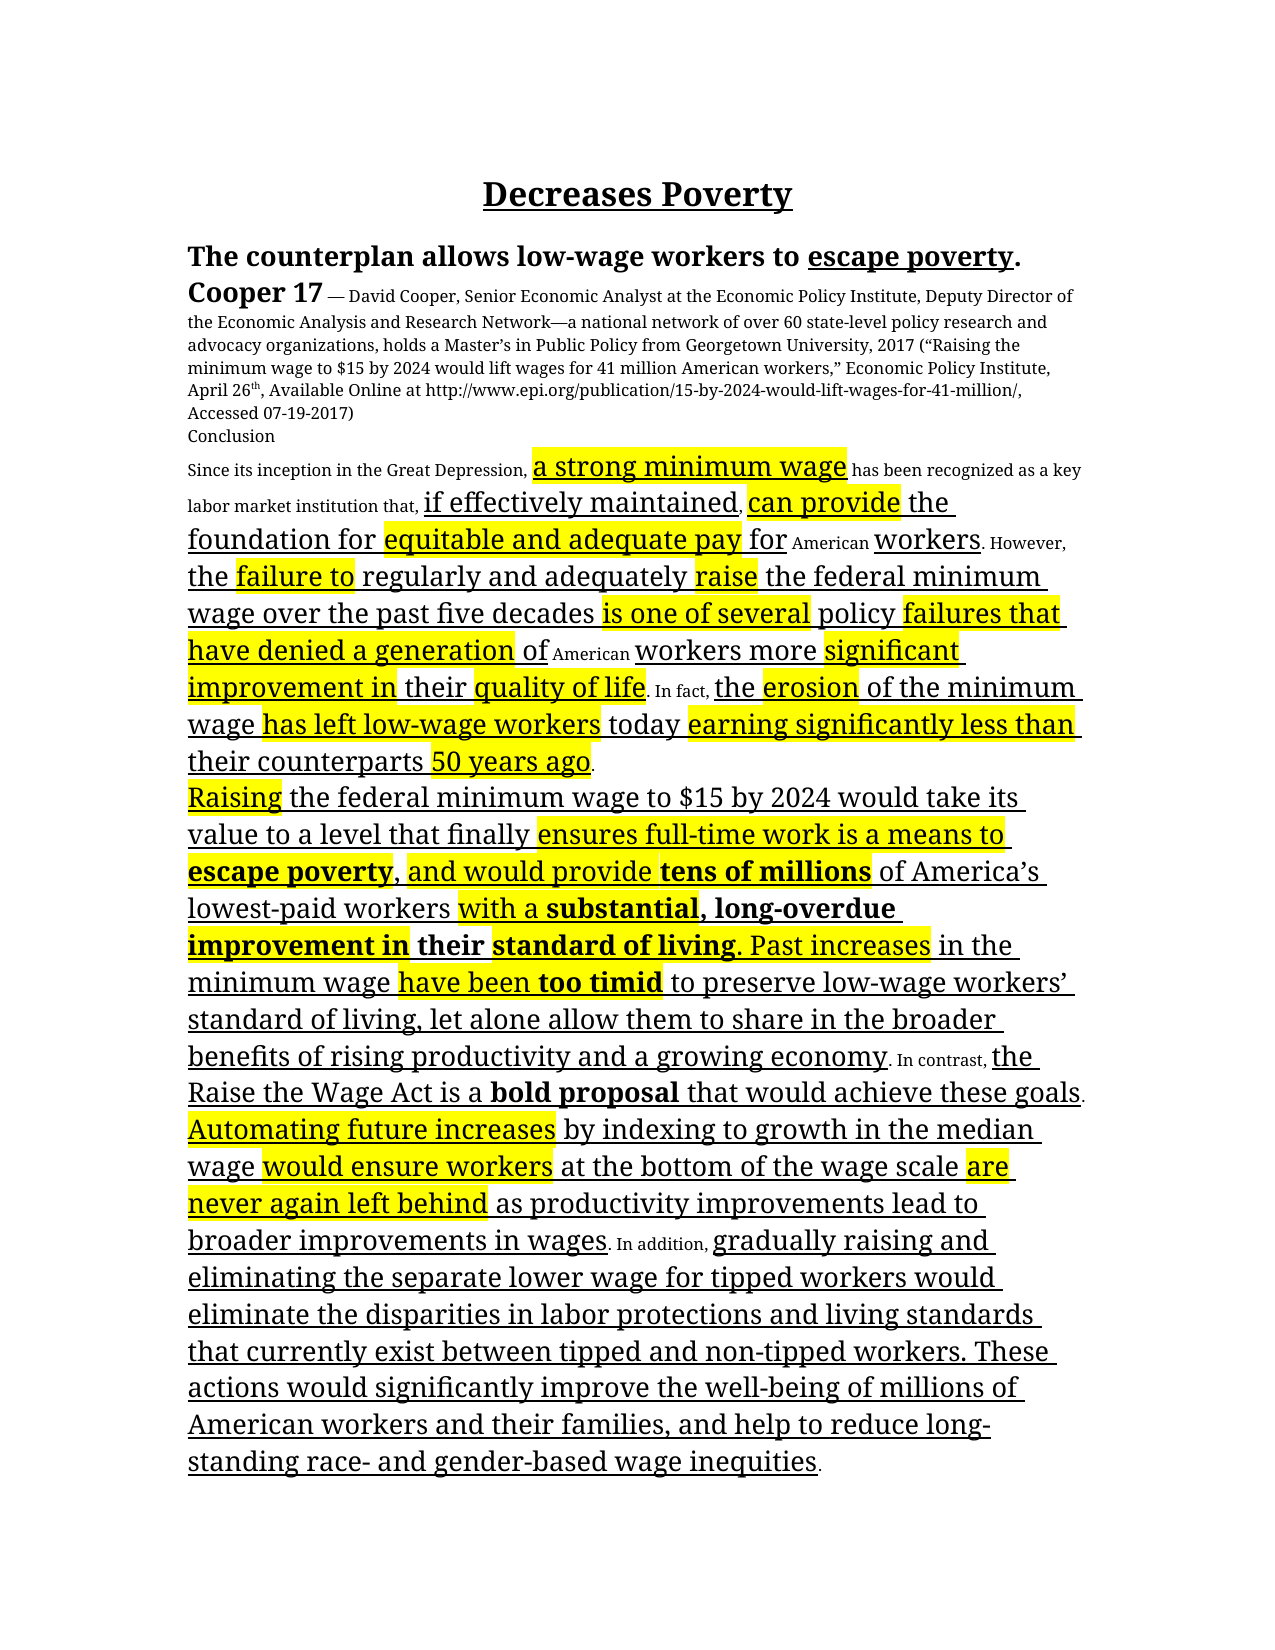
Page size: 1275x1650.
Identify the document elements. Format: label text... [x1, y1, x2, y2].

text Raising the federal minimum wage to $15 by 2024 would take its value to a level that finally ensures full-time work is a means to escape poverty, and would provide tens of millions of America’s lowest-paid workers with a substantial, long-overdue improvement in their standard of living. Past increases in the minimum wage have been too timid to preserve low-wage workers’ standard of living, let alone allow them to share in the broader benefits of rising productivity and a growing economy. In contrast, the Raise the Wage Act is a bold proposal that would achieve these goals. [187, 779, 1087, 1111]
text Cooper 17 — David Cooper, Senior Economic Analyst at the Economic Policy Institute, Deputy Director of the Economic Analysis and Research Network—a national network of over 60 state-level policy research and advocacy organizations, holds a Master’s in Public Policy from Georgetown University, 2017 (“Raising the minimum wage to $15 by 2024 would lift wages for 41 million American workers,” Economic Policy Institute, April 26th, Available Online at http://www.epi.org/publication/15-by-2024-would-lift-wages-for-41-million/, Accessed 07-19-2017) [187, 274, 1087, 424]
text Conclusion [187, 424, 1087, 447]
text Since its inception in the Great Depression, a strong minimum wage has been recognized as a key labor market institution that, if effectively maintained, can provide the foundation for equitable and adequate pay for American workers. However, the failure to regularly and adequately raise the federal minimum wage over the past five decades is one of several policy failures that have denied a generation of American workers more significant improvement in their quality of life. In fact, the erosion of the minimum wage has left low-wage workers today earning significantly less than their counterparts 50 years ago. [187, 447, 1087, 779]
subtitle Decreases Poverty [187, 171, 1087, 216]
subtitle The counterplan allows low-wage workers to escape poverty. [187, 237, 1087, 274]
text Automating future increases by indexing to growth in the median wage would ensure workers at the bottom of the wage scale are never again left behind as productivity improvements lead to broader improvements in wages. In addition, gradually raising and eliminating the separate lower wage for tipped workers would eliminate the disparities in labor protections and living standards that currently exist between tipped and non-tipped workers. These actions would significantly improve the well-being of millions of American workers and their families, and help to reduce long-standing race- and gender-based wage inequities. [187, 1111, 1087, 1479]
